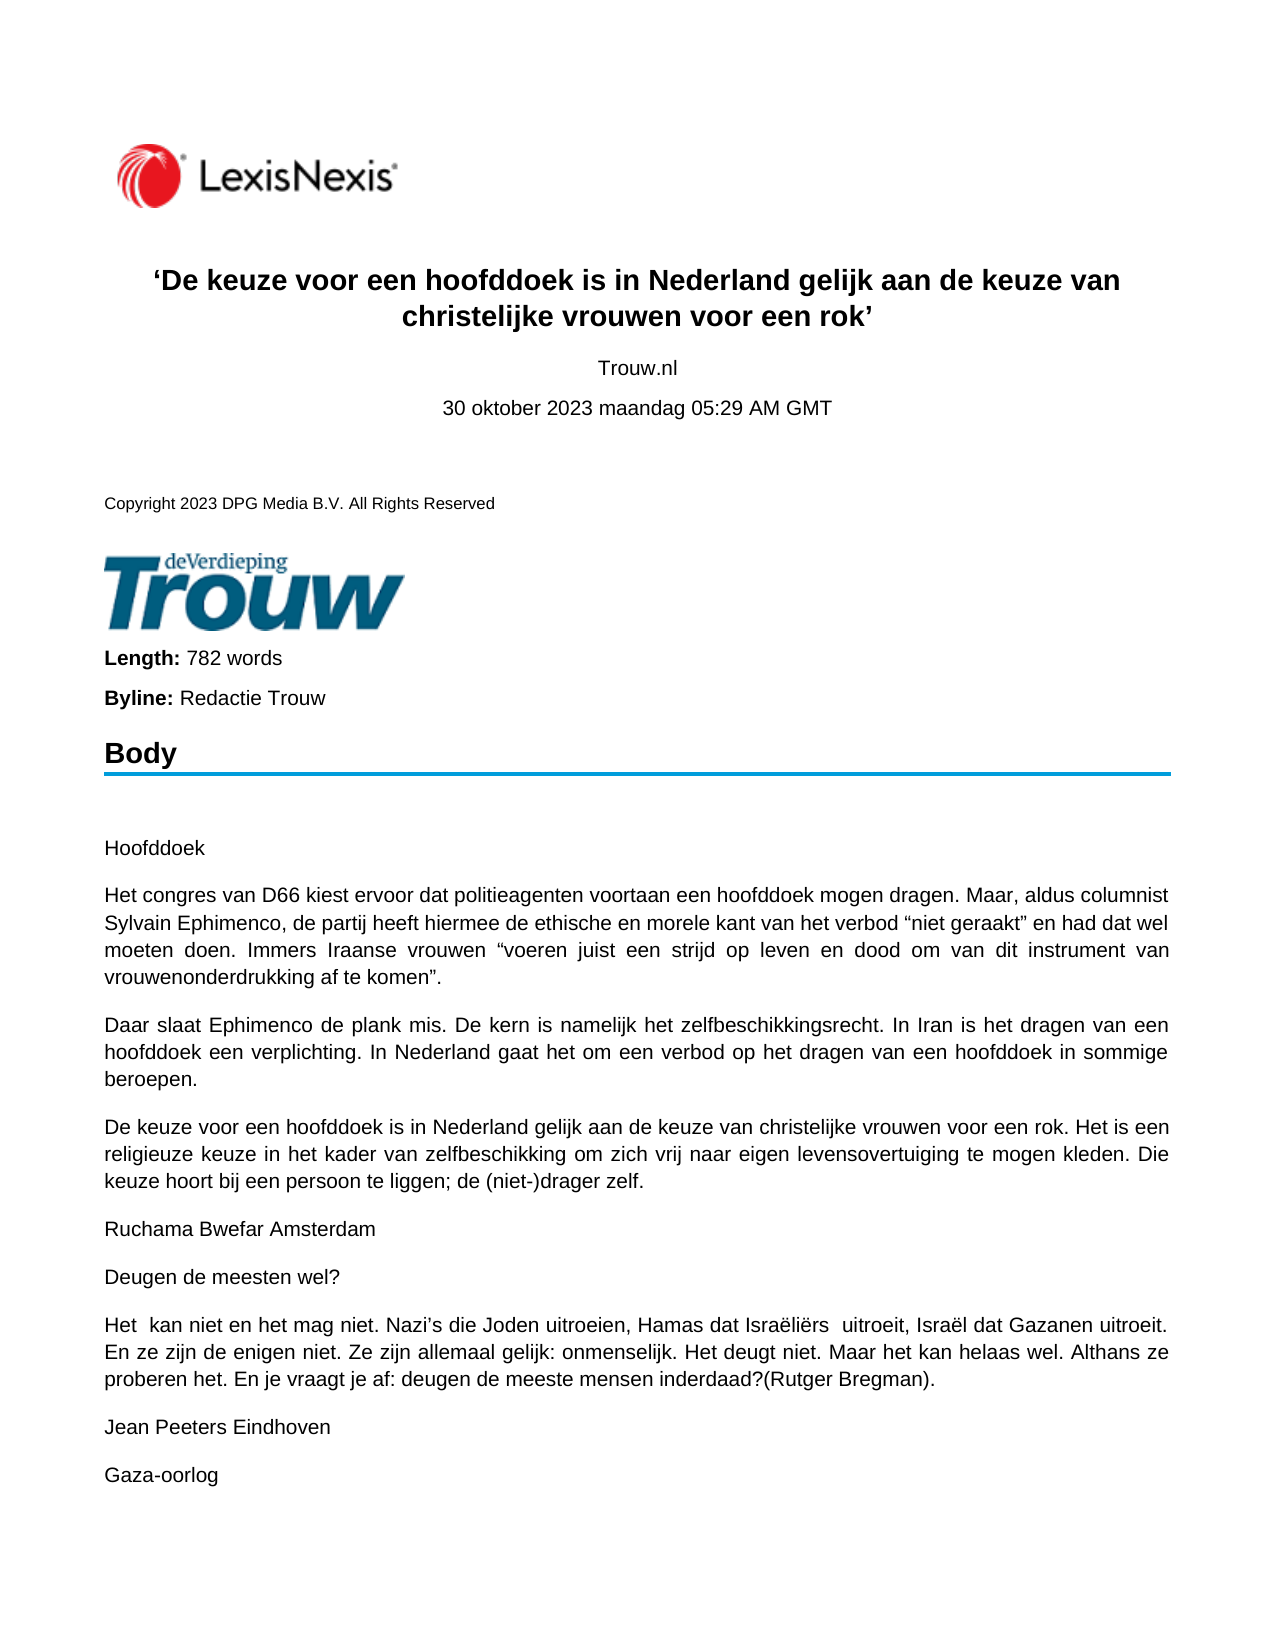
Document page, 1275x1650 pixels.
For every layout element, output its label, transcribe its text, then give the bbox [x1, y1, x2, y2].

picture [203, 586, 227, 618]
text Het congres van D66 kiest ervoor dat politieagenten voortaan een hoofddoek mogen dragen. Maar, aldus columnist Sylvain Ephimenco, de partij heeft hiermee de ethische en morele kant van het verbod “niet geraakt” en had dat wel moeten doen. Immers Iraanse vrouwen “voeren juist een strijd op leven en dood om van dit instrument van vrouwenonderdrukking af te komen”. [104, 880, 1171, 988]
text Hoofddoek [104, 832, 1171, 859]
text Trouw.nl [104, 353, 1171, 380]
text Body [104, 735, 1171, 770]
text Length: 782 words [104, 643, 1171, 670]
text 30 oktober 2023 maandag 05:29 AM GMT [104, 393, 1171, 420]
text Byline: Redactie Trouw [104, 683, 1171, 710]
text Gaza-oorlog [104, 1459, 1171, 1486]
text Copyright 2023 DPG Media B.V. All Rights Reserved [104, 461, 1171, 513]
subtitle ‘De keuze voor een hoofddoek is in Nederland gelijk aan de keuze van christelijke vrouwen voor een rok’ [104, 261, 1171, 332]
text Ruchama Bwefar Amsterdam [104, 1213, 1171, 1241]
text De keuze voor een hoofddoek is in Nederland gelijk aan de keuze van christelijke vrouwen voor een rok. Het is een religieuze keuze in het kader van zelfbeschikking om zich vrij naar eigen levensovertuiging te mogen kleden. Die keuze hoort bij een persoon te liggen; de (niet-)drager zelf. [104, 1111, 1171, 1193]
text Jean Peeters Eindhoven [104, 1411, 1171, 1438]
text Daar slaat Ephimenco de plank mis. De kern is namelijk het zelfbeschikkingsrecht. In Iran is het dragen van een hoofddoek een verplichting. In Nederland gaat het om een verbod op het dragen van een hoofddoek in sommige beroepen. [104, 1009, 1171, 1091]
picture [104, 553, 405, 631]
text Deugen de meesten wel? [104, 1261, 1171, 1288]
text Het kan niet en het mag niet. Nazi’s die Joden uitroeien, Hamas dat Israëliërs uitroeit, Israël dat Gazanen uitroeit. En ze zijn de enigen niet. Ze zijn allemaal gelijk: onmenselijk. Het deugt niet. Maar het kan helaas wel. Althans ze proberen het. En je vraagt je af: deugen de meeste mensen inderdaad?(Rutger Bregman). [104, 1309, 1171, 1391]
picture [104, 144, 412, 208]
